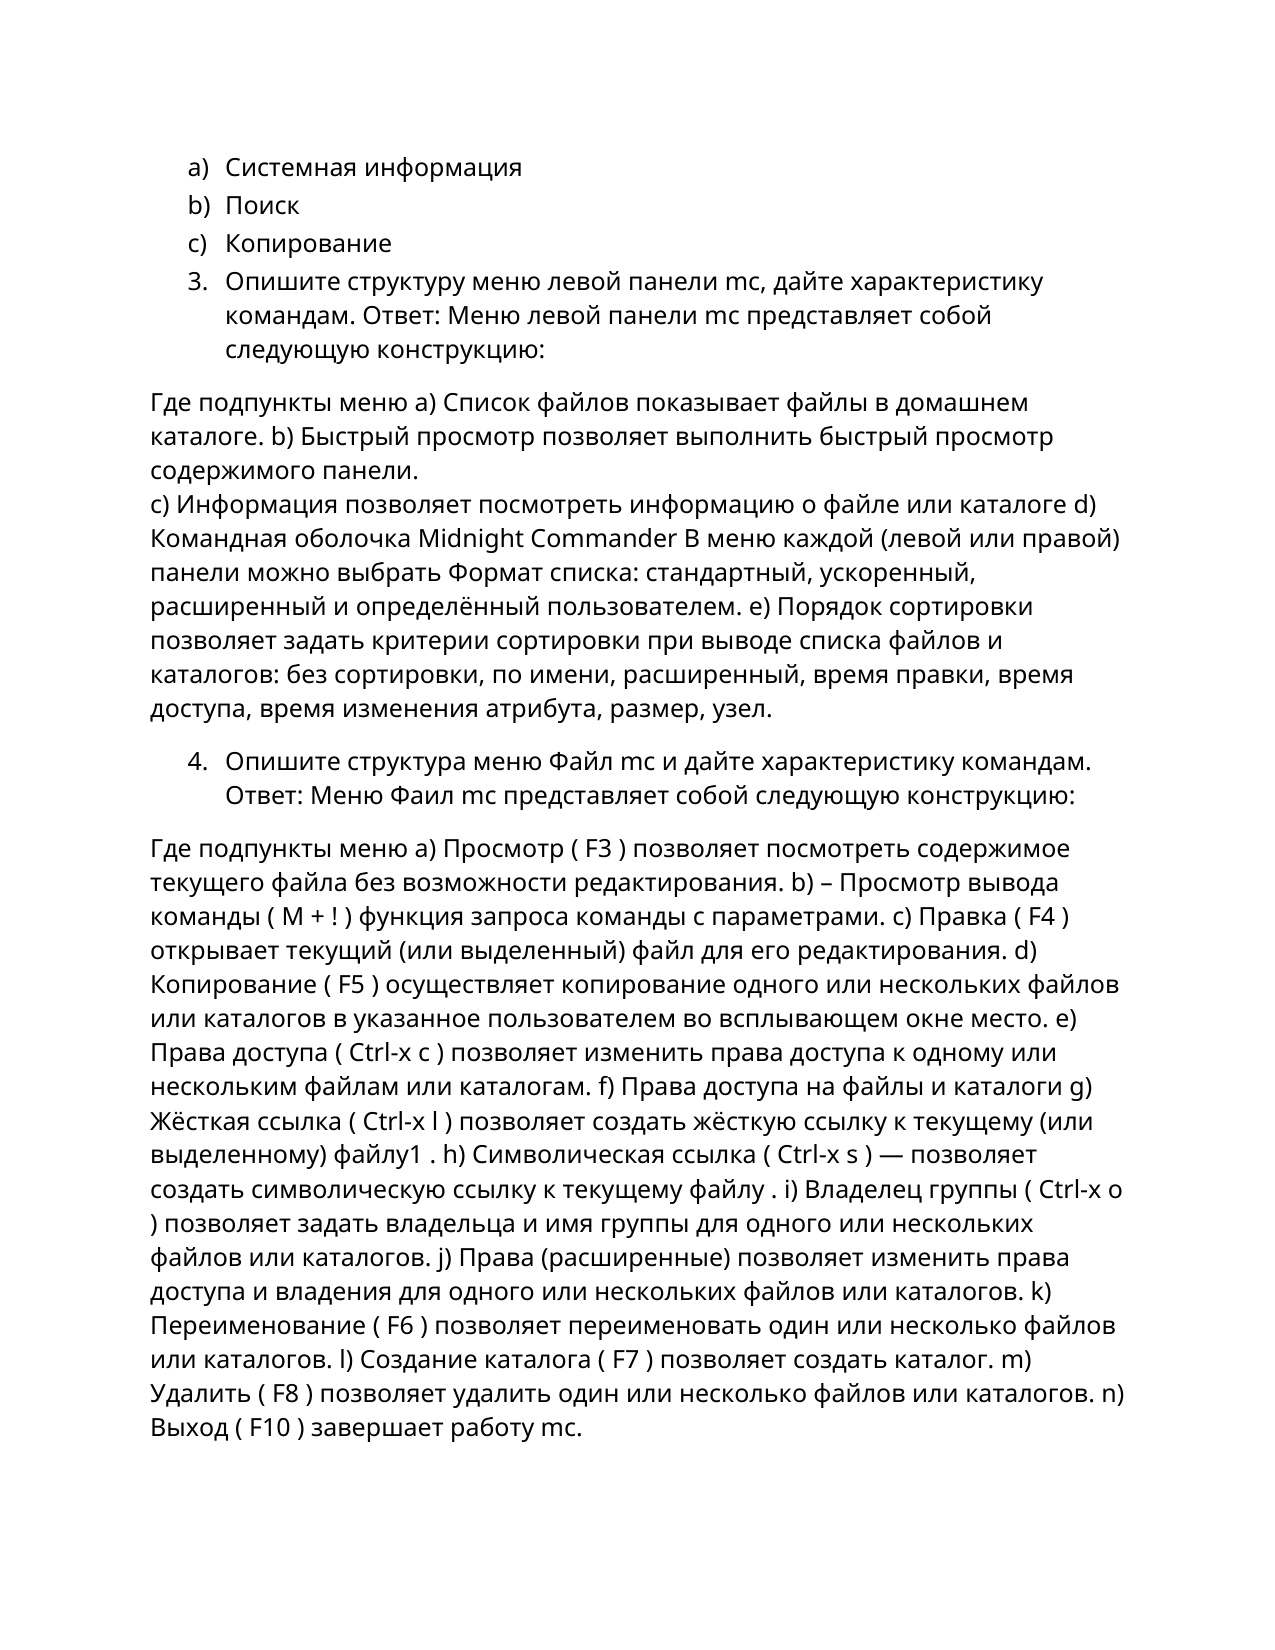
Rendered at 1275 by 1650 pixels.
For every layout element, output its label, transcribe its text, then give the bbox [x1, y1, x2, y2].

list Поиск [187, 188, 1125, 222]
list Системная информация [187, 150, 1125, 184]
text Где подпункты меню a) Просмотр ( F3 ) позволяет посмотреть содержимое текущего файла без возможности редактирования. b) – Просмотр вывода команды ( М + ! ) функция запроса команды с параметрами. c) Правка ( F4 ) открывает текущий (или выделенный) файл для его редактирования. d) Копирование ( F5 ) осуществляет копирование одного или нескольких файлов или каталогов в указанное пользователем во всплывающем окне место. e) Права доступа ( Ctrl-x c ) позволяет изменить права доступа к одному или нескольким файлам или каталогам. f) Права доступа на файлы и каталоги g) Жёсткая ссылка ( Ctrl-x l ) позволяет создать жёсткую ссылку к текущему (или выделенному) файлу1 . h) Символическая ссылка ( Ctrl-x s ) — позволяет создать символическую ссылку к текущему файлу . i) Владелец группы ( Ctrl-x o ) позволяет задать владельца и имя группы для одного или нескольких файлов или каталогов. j) Права (расширенные) позволяет изменить права доступа и владения для одного или нескольких файлов или каталогов. k) Переименование ( F6 ) позволяет переименовать один или несколько файлов или каталогов. l) Создание каталога ( F7 ) позволяет создать каталог. m) Удалить ( F8 ) позволяет удалить один или несколько файлов или каталогов. n) Выход ( F10 ) завершает работу mc. [150, 831, 1125, 1444]
list Копирование [187, 226, 1125, 260]
text Где подпункты меню a) Список файлов показывает файлы в домашнем каталоге. b) Быстрый просмотр позволяет выполнить быстрый просмотр содержимого панели. с) Информация позволяет посмотреть информацию о файле или каталоге d) Командная оболочка Midnight Commander В меню каждой (левой или правой) панели можно выбрать Формат списка: стандартный, ускоренный, расширенный и определённый пользователем. e) Порядок сортировки позволяет задать критерии сортировки при выводе списка файлов и каталогов: без сортировки, по имени, расширенный, время правки, время доступа, время изменения атрибута, размер, узел. [150, 384, 1125, 725]
list Опишите структура меню Файл mc и дайте характеристику командам. Ответ: Меню Фаил mc представляет собой следующую конструкцию: [187, 744, 1125, 812]
list Опишите структуру меню левой панели mc, дайте характеристику командам. Ответ: Меню левой панели mc представляет собой следующую конструкцию: [187, 263, 1125, 366]
